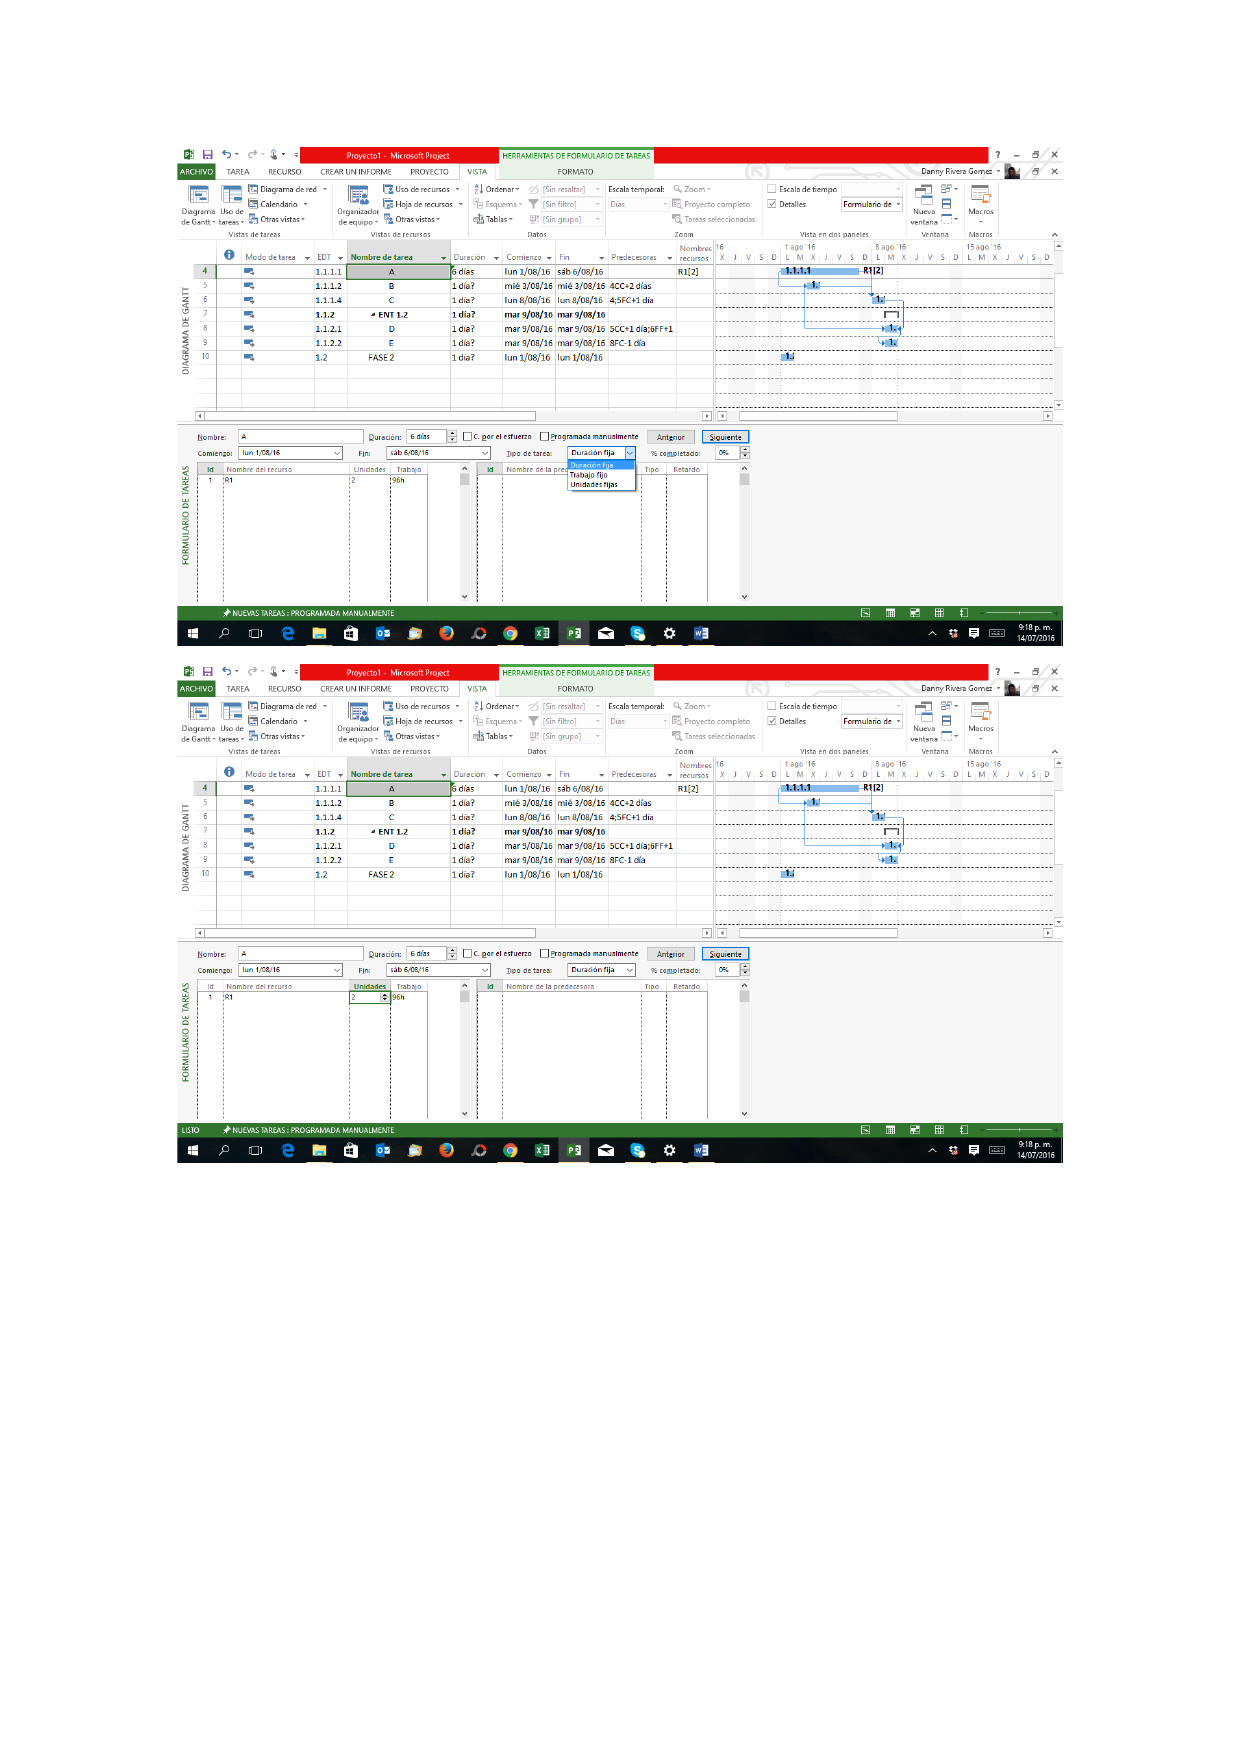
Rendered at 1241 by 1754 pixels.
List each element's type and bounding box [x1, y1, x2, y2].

picture [177, 147, 1063, 646]
picture [177, 664, 1063, 1163]
